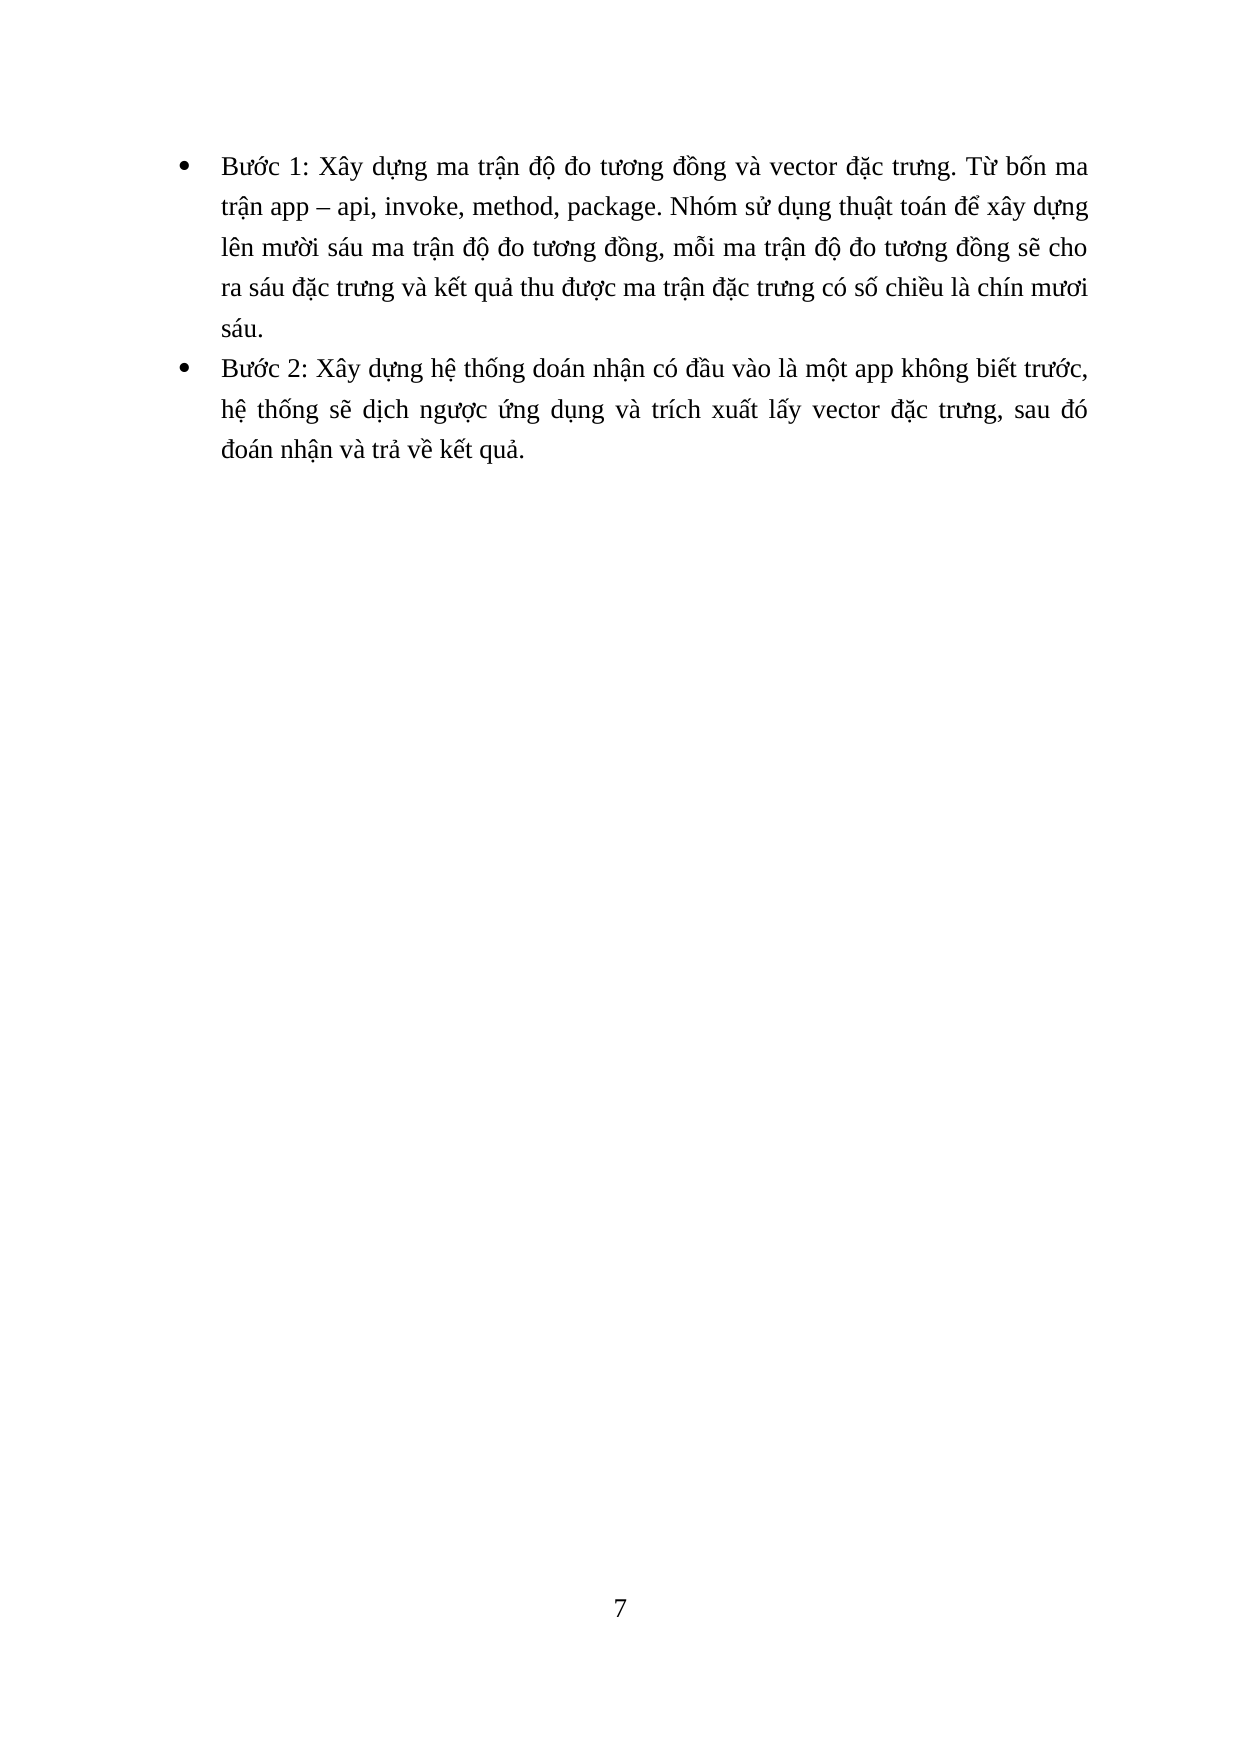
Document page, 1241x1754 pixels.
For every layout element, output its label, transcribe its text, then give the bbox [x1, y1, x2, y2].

list Bước 1: Xây dựng ma trận độ đo tương đồng và vector đặc trưng. Từ bốn ma trận app – api, invoke, method, package. Nhóm sử dụng thuật toán để xây dựng lên mười sáu ma trận độ đo tương đồng, mỗi ma trận độ đo tương đồng sẽ cho ra sáu đặc trưng và kết quả thu được ma trận đặc trưng có số chiều là chín mươi sáu. [179, 150, 1090, 343]
list Bước 2: Xây dựng hệ thống doán nhận có đầu vào là một app không biết trước, hệ thống sẽ dịch ngược ứng dụng và trích xuất lấy vector đặc trưng, sau đó đoán nhận và trả về kết quả. [179, 352, 1090, 464]
